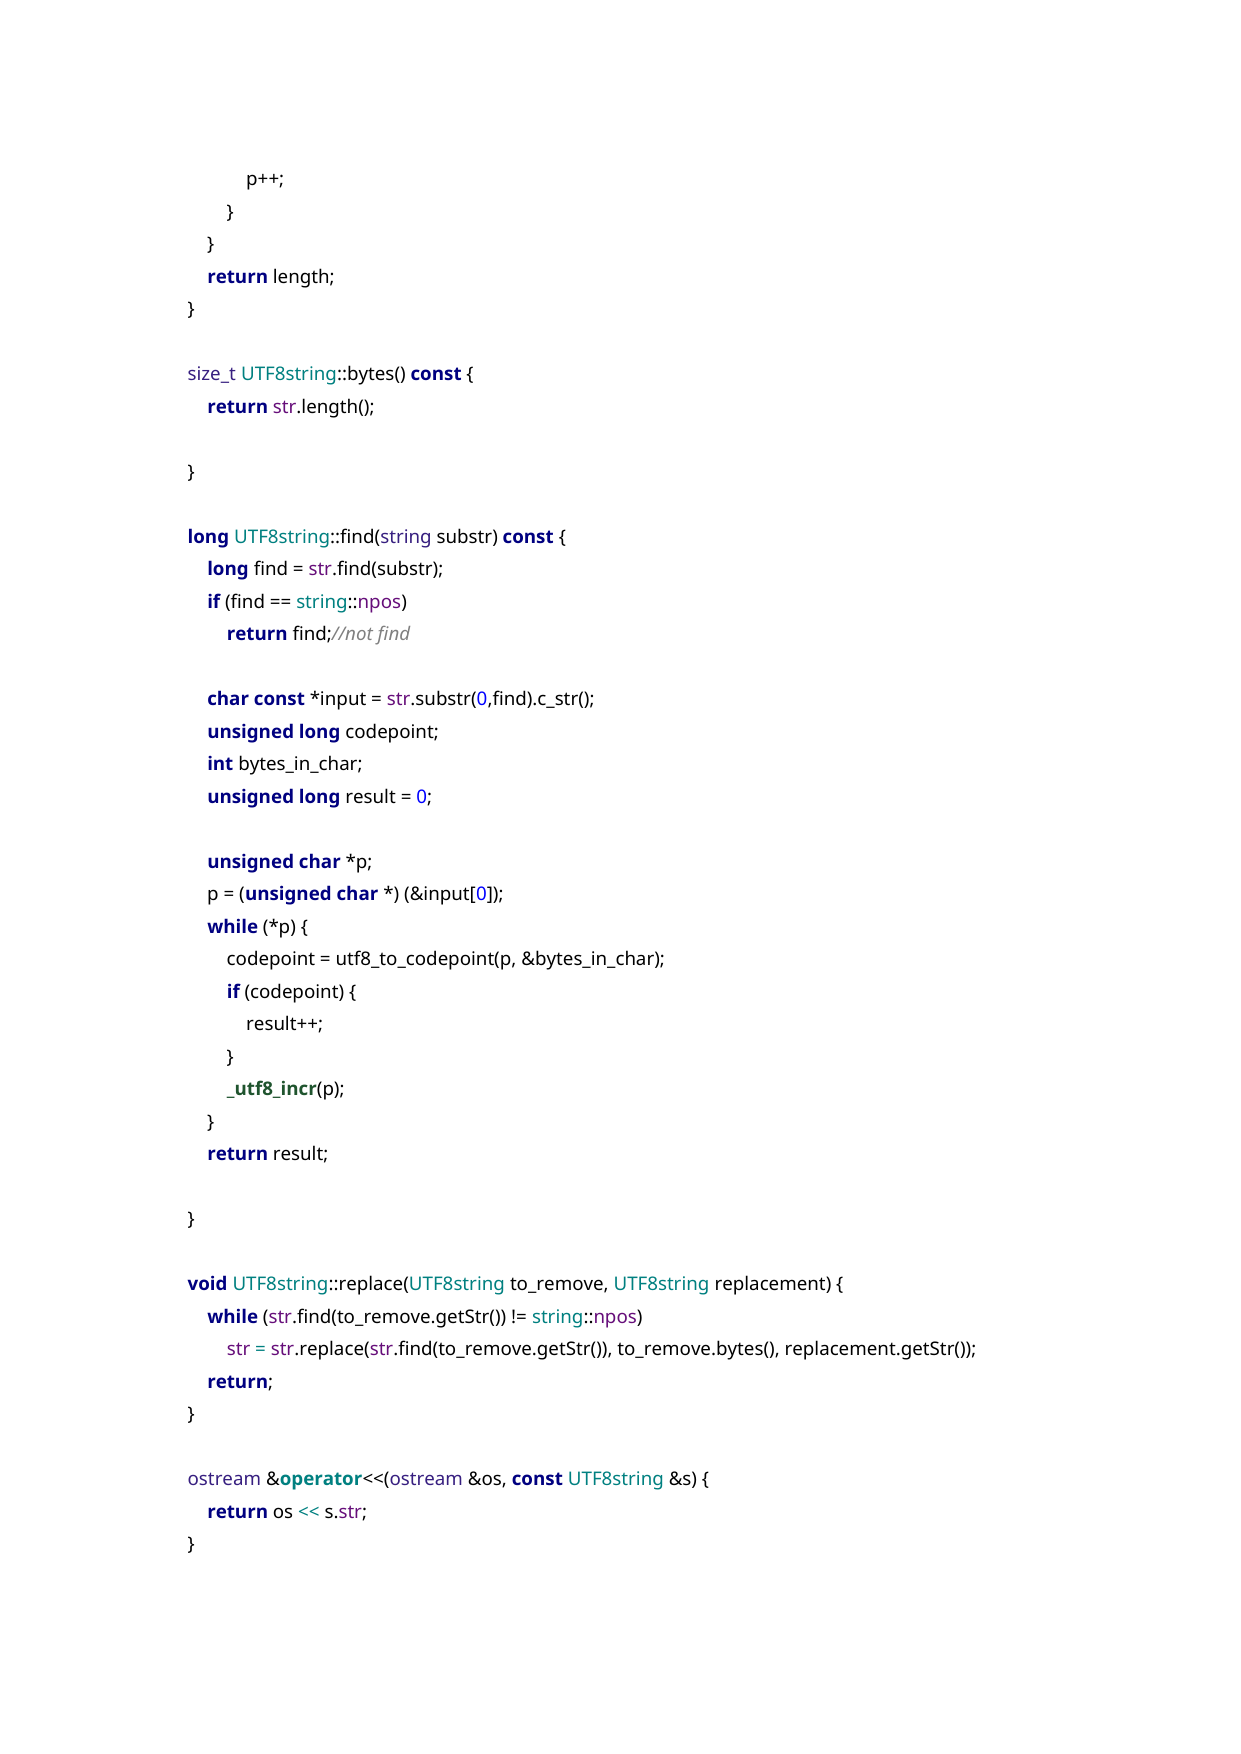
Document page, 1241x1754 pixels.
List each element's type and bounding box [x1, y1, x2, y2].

text [187, 162, 1053, 1559]
